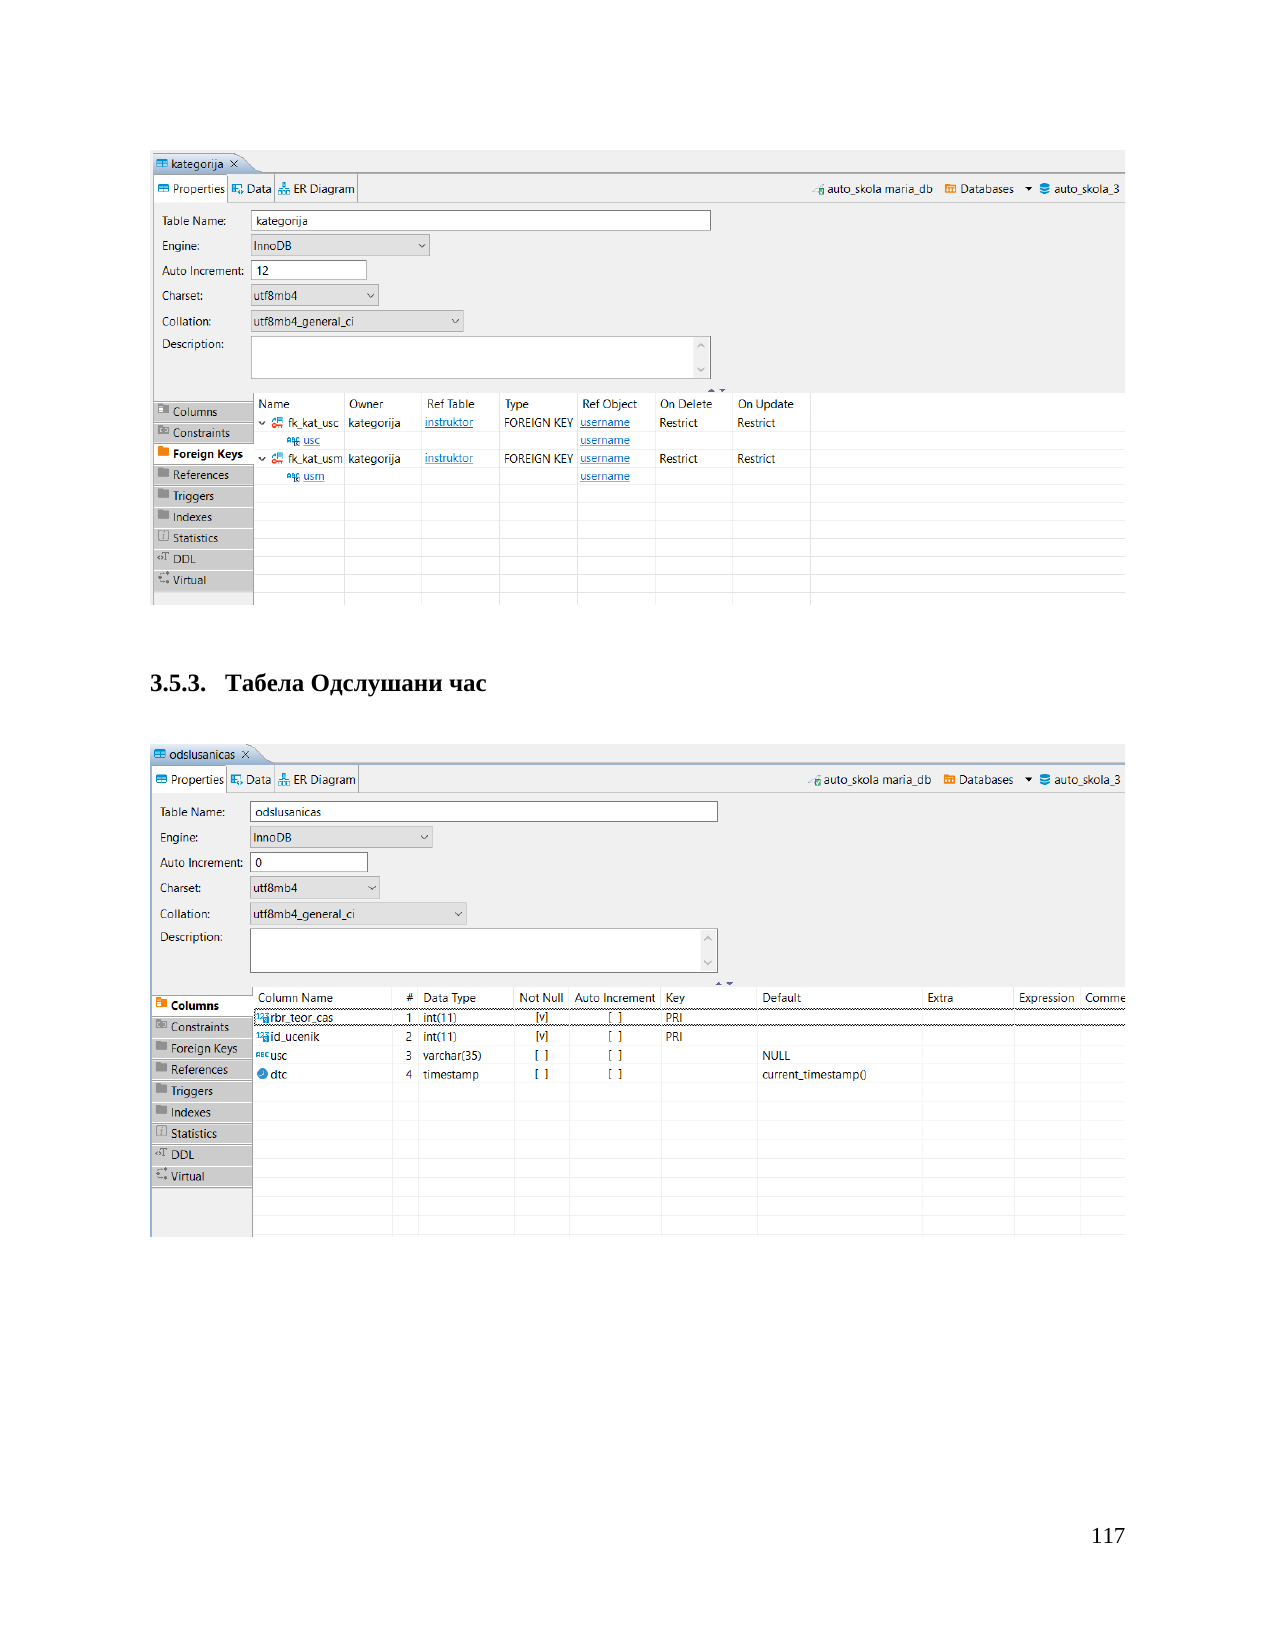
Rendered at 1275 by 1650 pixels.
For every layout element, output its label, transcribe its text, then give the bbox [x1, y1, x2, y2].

subtitle Табела Одслушани час [150, 668, 1125, 697]
picture [150, 150, 1125, 605]
picture [150, 744, 1125, 1237]
